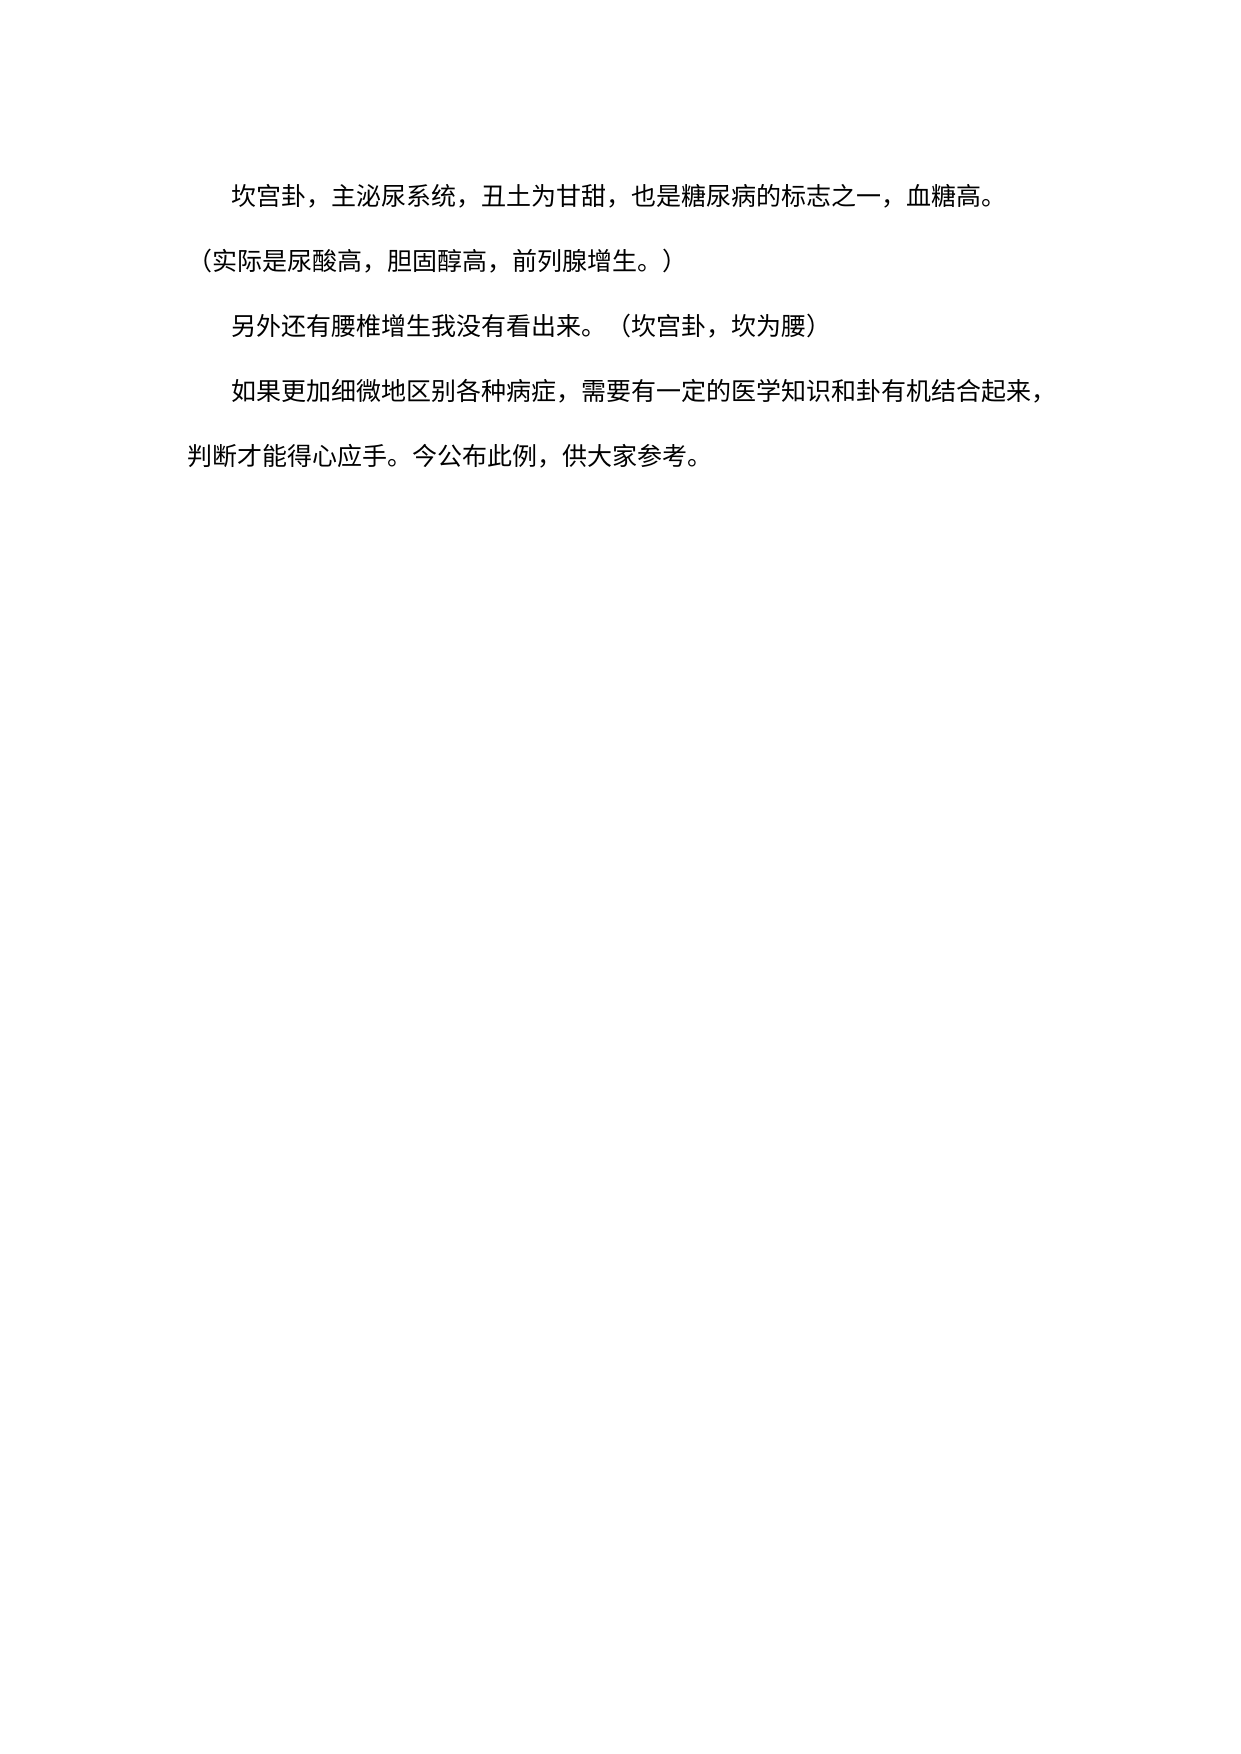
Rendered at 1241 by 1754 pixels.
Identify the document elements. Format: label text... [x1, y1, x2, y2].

text 坎宫卦，主泌尿系统，丑土为甘甜，也是糖尿病的标志之一，血糖高。（实际是尿酸高，胆固醇高，前列腺增生。） [187, 162, 1053, 292]
text 另外还有腰椎增生我没有看出来。（坎宫卦，坎为腰） [187, 292, 1053, 357]
text 如果更加细微地区别各种病症，需要有一定的医学知识和卦有机结合起来，判断才能得心应手。今公布此例，供大家参考。 [187, 357, 1053, 487]
